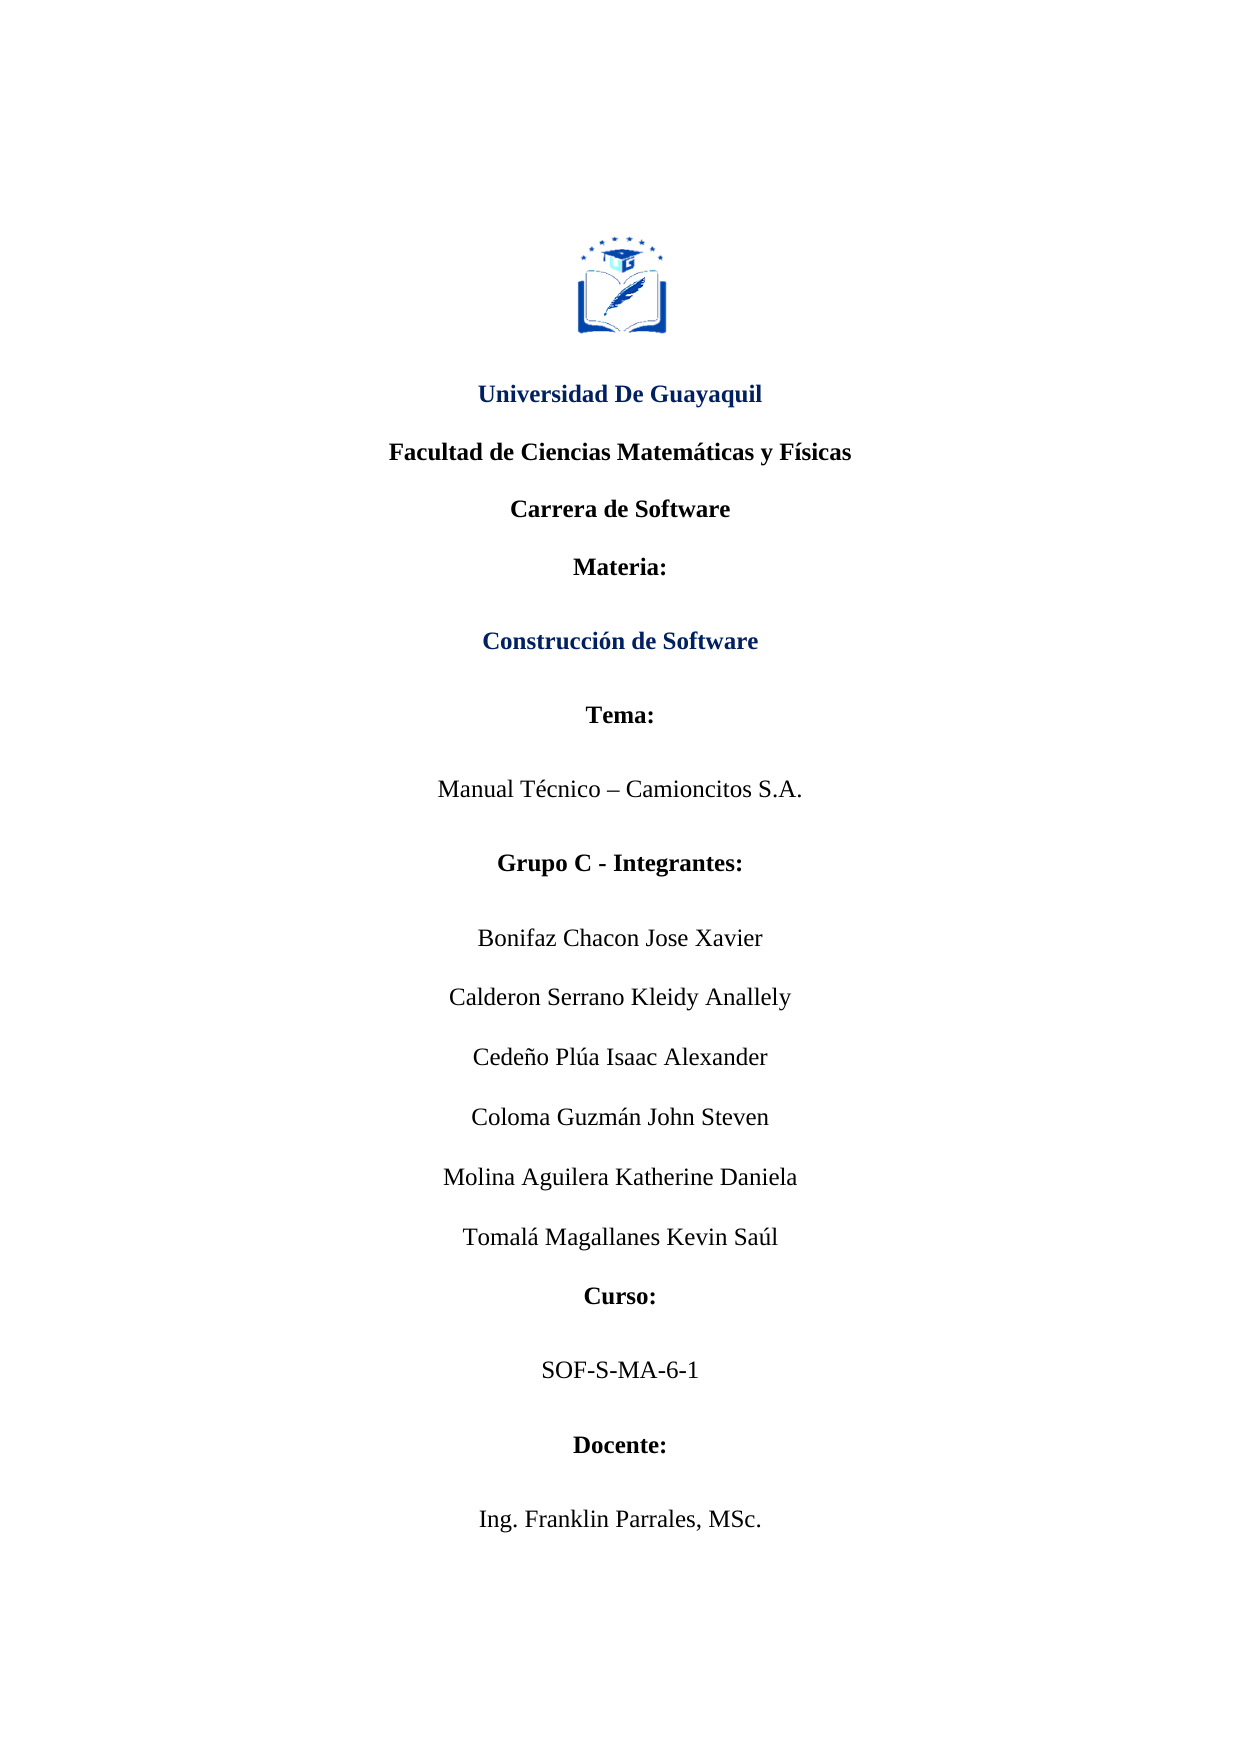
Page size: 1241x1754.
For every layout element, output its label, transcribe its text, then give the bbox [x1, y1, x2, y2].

text Tomalá Magallanes Kevin Saúl [177, 1222, 1063, 1250]
text Ing. Franklin Parrales, MSc. [177, 1504, 1063, 1533]
text Calderon Serrano Kleidy Anallely [177, 982, 1063, 1011]
text Materia: [177, 552, 1063, 581]
text SOF-S-MA-6-1 [177, 1356, 1063, 1384]
picture [567, 232, 674, 334]
text Manual Técnico – Camioncitos S.A. [177, 774, 1063, 803]
text Facultad de Ciencias Matemáticas y Físicas [177, 437, 1063, 466]
text Tema: [177, 700, 1063, 729]
text Bonifaz Chacon Jose Xavier [177, 923, 1063, 951]
text Carrera de Software [177, 494, 1063, 523]
text Universidad De Guayaquil [177, 379, 1063, 408]
text Docente: [177, 1430, 1063, 1458]
text Grupo C - Integrantes: [177, 848, 1063, 877]
text Curso: [177, 1281, 1063, 1310]
text Coloma Guzmán John Steven [177, 1102, 1063, 1131]
text Molina Aguilera Katherine Daniela [177, 1162, 1063, 1191]
text Construcción de Software [177, 626, 1063, 655]
text Cedeño Plúa Isaac Alexander [177, 1042, 1063, 1071]
